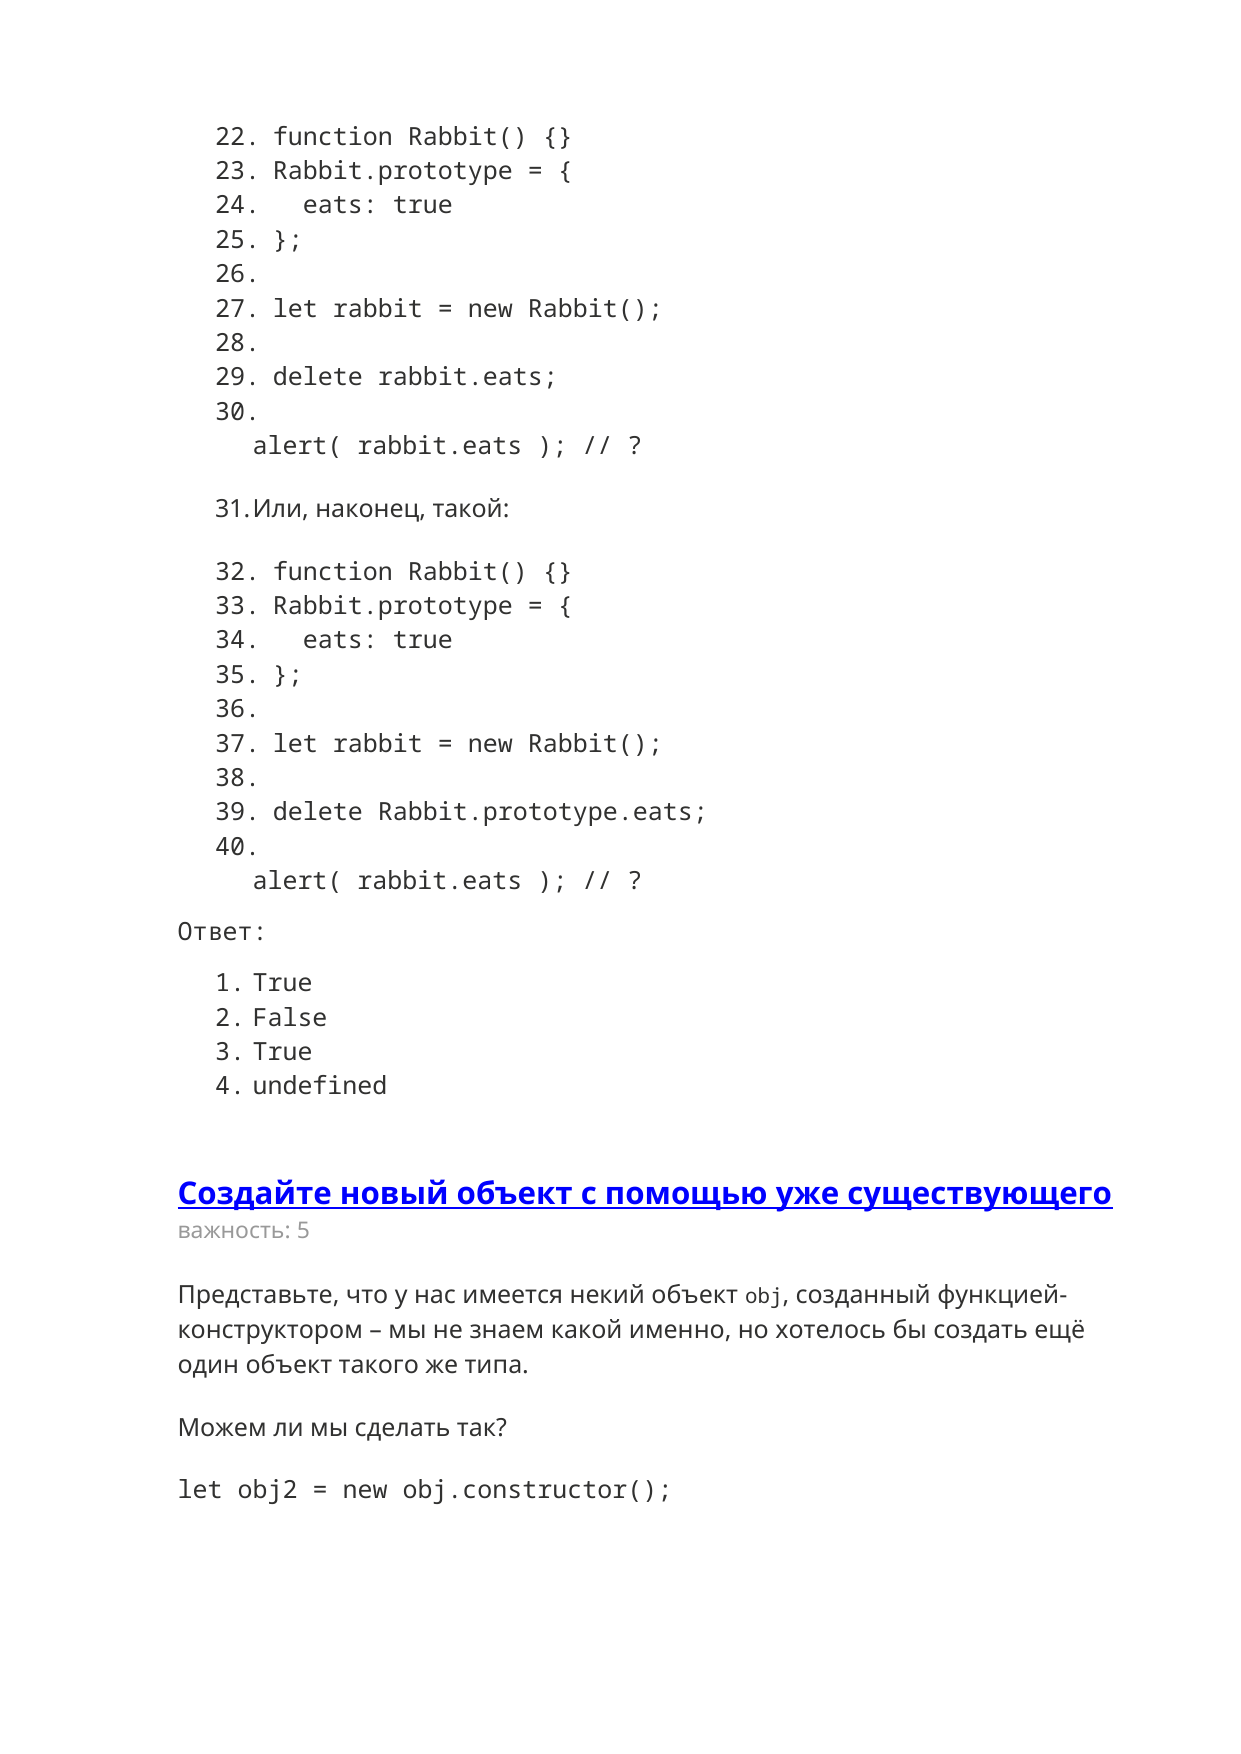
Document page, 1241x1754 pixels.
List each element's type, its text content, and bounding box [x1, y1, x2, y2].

text Ответ: [177, 913, 1152, 948]
list Или, наконец, такой: [215, 490, 1152, 525]
text let obj2 = new obj.constructor(); [177, 1472, 1152, 1506]
list True [215, 1033, 1152, 1068]
text Представьте, что у нас имеется некий объект obj, созданный функцией-конструктором – мы не знаем какой именно, но хотелось бы создать ещё один объект такого же типа. [177, 1275, 1152, 1380]
list }; [215, 221, 1152, 256]
list let rabbit = new Rabbit(); [215, 725, 1152, 759]
text важность: 5 [177, 1213, 1152, 1245]
list Rabbit.prototype = { [215, 152, 1152, 187]
text alert( rabbit.eats ); // ? [252, 862, 1152, 897]
text Можем ли мы сделать так? [177, 1408, 1152, 1443]
subtitle Создайте новый объект с помощью уже существующего [177, 1170, 1152, 1213]
list True [215, 964, 1152, 999]
list undefined [215, 1068, 1152, 1102]
list delete Rabbit.prototype.eats; [215, 794, 1152, 828]
text alert( rabbit.eats ); // ? [252, 427, 1152, 462]
list eats: true [215, 622, 1152, 656]
list False [215, 999, 1152, 1033]
list eats: true [215, 187, 1152, 221]
list function Rabbit() {} [215, 553, 1152, 587]
list let rabbit = new Rabbit(); [215, 290, 1152, 324]
list function Rabbit() {} [215, 118, 1152, 152]
list }; [215, 656, 1152, 691]
list delete rabbit.eats; [215, 359, 1152, 393]
list Rabbit.prototype = { [215, 587, 1152, 622]
